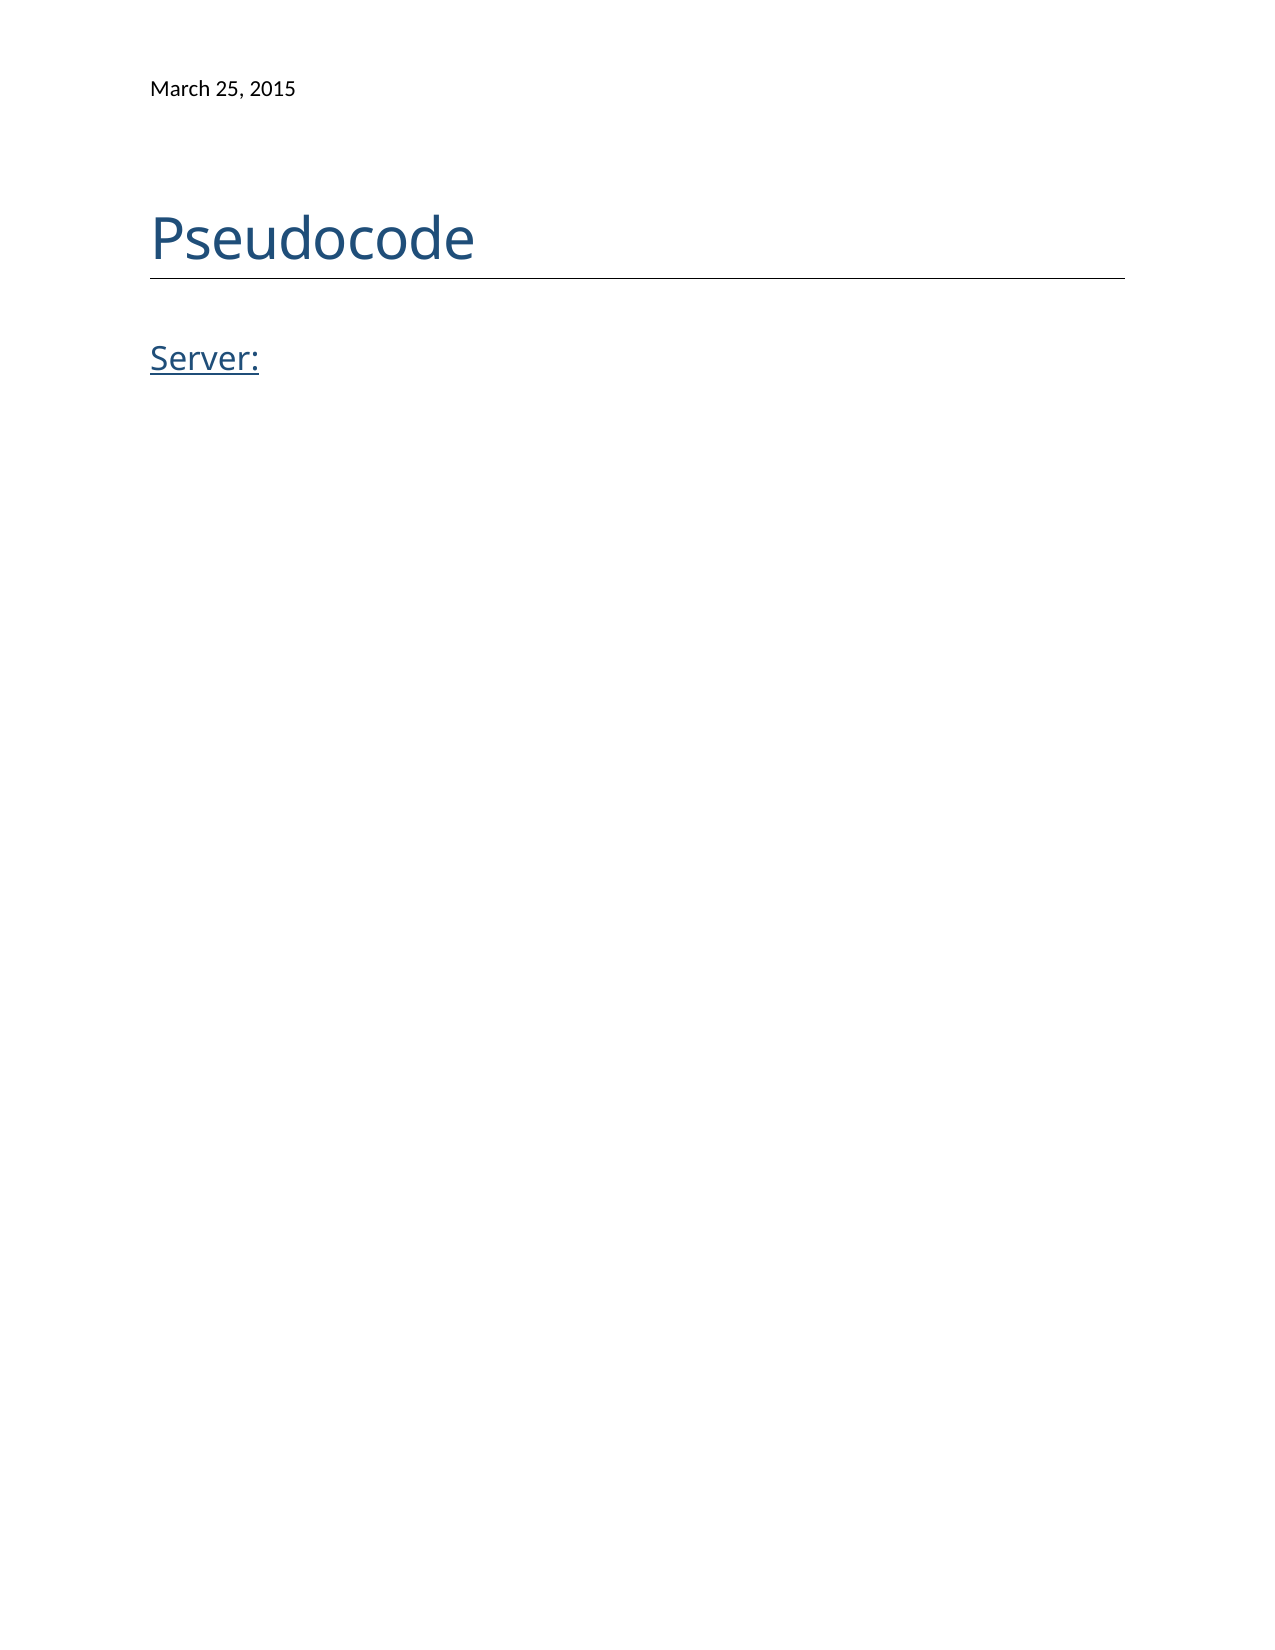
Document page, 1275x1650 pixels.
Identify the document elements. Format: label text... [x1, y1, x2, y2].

subtitle Server: [150, 335, 1125, 380]
title Pseudocode [150, 197, 1125, 278]
